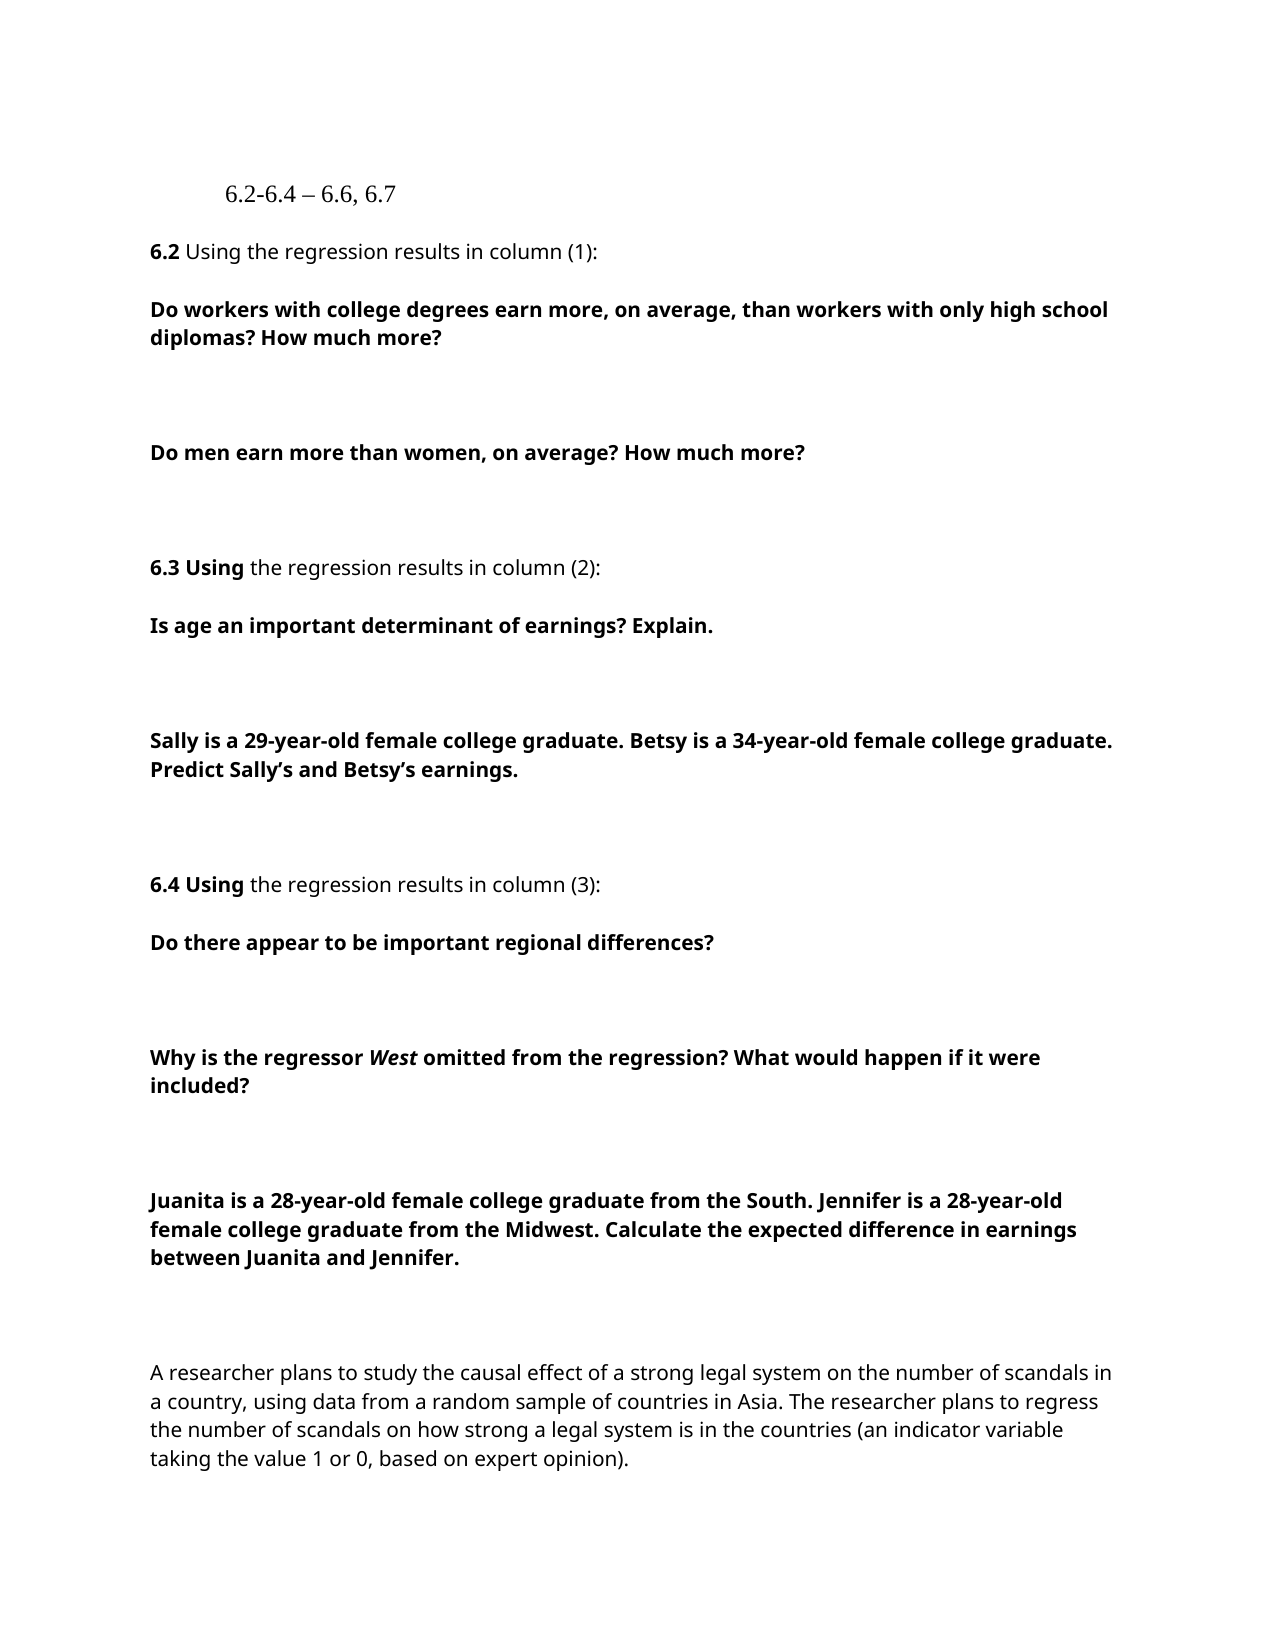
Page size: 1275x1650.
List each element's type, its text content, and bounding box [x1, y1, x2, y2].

text Do workers with college degrees earn more, on average, than workers with only high school diplomas? How much more? [150, 295, 1125, 352]
text Do men earn more than women, on average? How much more? [150, 438, 1125, 467]
text 6.2-6.4 – 6.6, 6.7 [225, 179, 1125, 208]
text A researcher plans to study the causal effect of a strong legal system on the number of scandals in a country, using data from a random sample of countries in Asia. The researcher plans to regress the number of scandals on how strong a legal system is in the countries (an indicator variable taking the value 1 or 0, based on expert opinion). [150, 1358, 1125, 1472]
text Sally is a 29-year-old female college graduate. Betsy is a 34-year-old female college graduate. Predict Sally’s and Betsy’s earnings. [150, 726, 1125, 783]
text 6.2 Using the regression results in column (1): [150, 237, 1125, 266]
text 6.3 Using the regression results in column (2): [150, 553, 1125, 582]
text Is age an important determinant of earnings? Explain. [150, 611, 1125, 639]
text Juanita is a 28-year-old female college graduate from the South. Jennifer is a 28-year-old female college graduate from the Midwest. Calculate the expected difference in earnings between Juanita and Jennifer. [150, 1186, 1125, 1272]
text 6.4 Using the regression results in column (3): [150, 870, 1125, 898]
text Do there appear to be important regional differences? [150, 928, 1125, 956]
text Why is the regressor West omitted from the regression? What would happen if it were included? [150, 1043, 1125, 1100]
